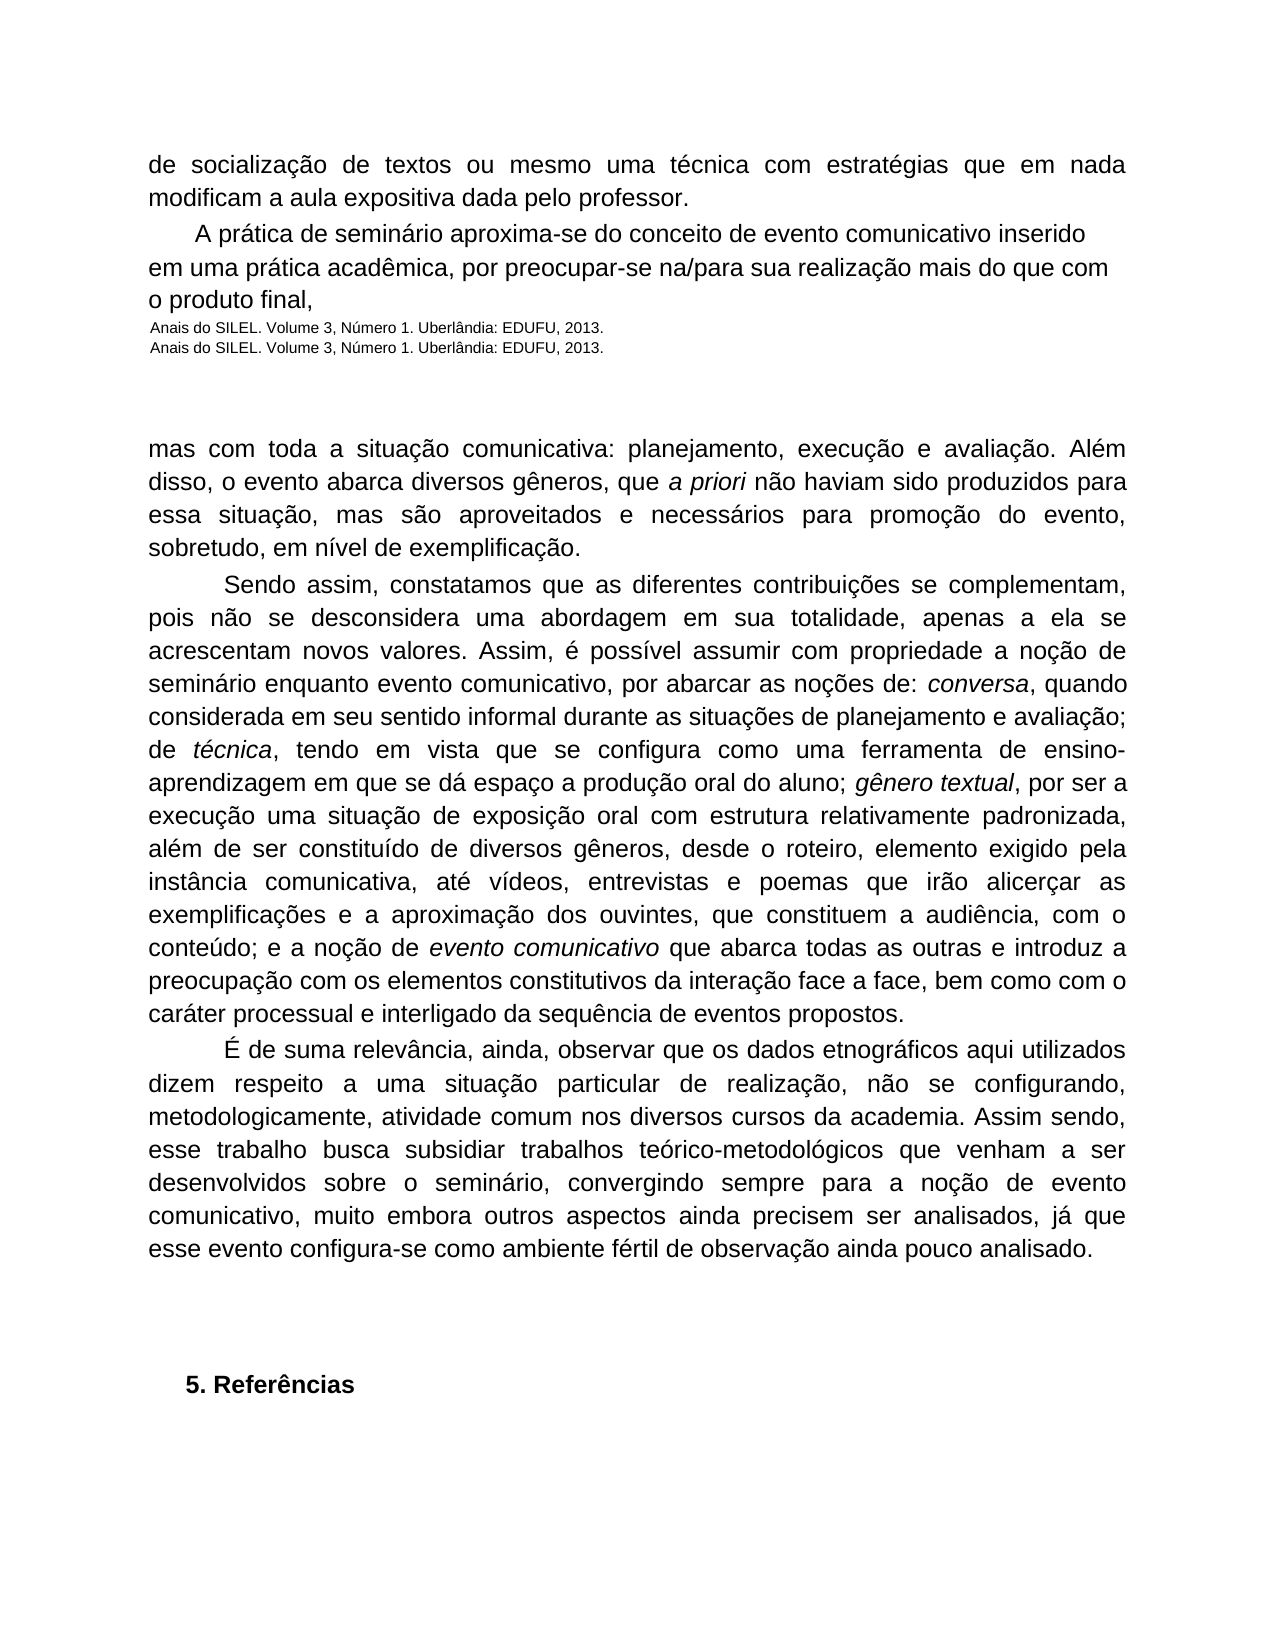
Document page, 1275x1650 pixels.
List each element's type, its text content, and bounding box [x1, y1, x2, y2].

text Anais do SILEL. Volume 3, Número 1. Uberlândia: EDUFU, 2013. [150, 339, 669, 357]
text Sendo assim, constatamos que as diferentes contribuições se complementam, pois não se desconsidera uma abordagem em sua totalidade, apenas a ela se acrescentam novos valores. Assim, é possível assumir com propriedade a noção de seminário enquanto evento comunicativo, por abarcar as noções de: conversa, quando considerada em seu sentido informal durante as situações de planejamento e avaliação; de técnica, tendo em vista que se configura como uma ferramenta de ensino-aprendizagem em que se dá espaço a produção oral do aluno; gênero textual, por ser a execução uma situação de exposição oral com estrutura relativamente padronizada, além de ser constituído de diversos gêneros, desde o roteiro, elemento exigido pela instância comunicativa, até vídeos, entrevistas e poemas que irão alicerçar as exemplificações e a aproximação dos ouvintes, que constituem a audiência, com o conteúdo; e a noção de evento comunicativo que abarca todas as outras e introduz a preocupação com os elementos constitutivos da interação face a face, bem como com o caráter processual e interligado da sequência de eventos propostos. [148, 570, 1128, 1028]
text 5. Referências [185, 1370, 382, 1399]
text A prática de seminário aproxima-se do conceito de evento comunicativo inserido em uma prática acadêmica, por preocupar-se na/para sua realização mais do que com o produto final, [148, 219, 1128, 314]
text É de suma relevância, ainda, observar que os dados etnográficos aqui utilizados dizem respeito a uma situação particular de realização, não se configurando, metodologicamente, atividade comum nos diversos cursos da academia. Assim sendo, esse trabalho busca subsidiar trabalhos teórico-metodológicos que venham a ser desenvolvidos sobre o seminário, convergindo sempre para a noção de evento comunicativo, muito embora outros aspectos ainda precisem ser analisados, já que esse evento configura-se como ambiente fértil de observação ainda pouco analisado. [148, 1036, 1127, 1262]
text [148, 150, 1127, 212]
text mas com toda a situação comunicativa: planejamento, execução e avaliação. Além disso, o evento abarca diversos gêneros, que a priori não haviam sido produzidos para essa situação, mas são aproveitados e necessários para promoção do evento, sobretudo, em nível de exemplificação. [148, 434, 1127, 562]
text Anais do SILEL. Volume 3, Número 1. Uberlândia: EDUFU, 2013. [150, 318, 669, 337]
